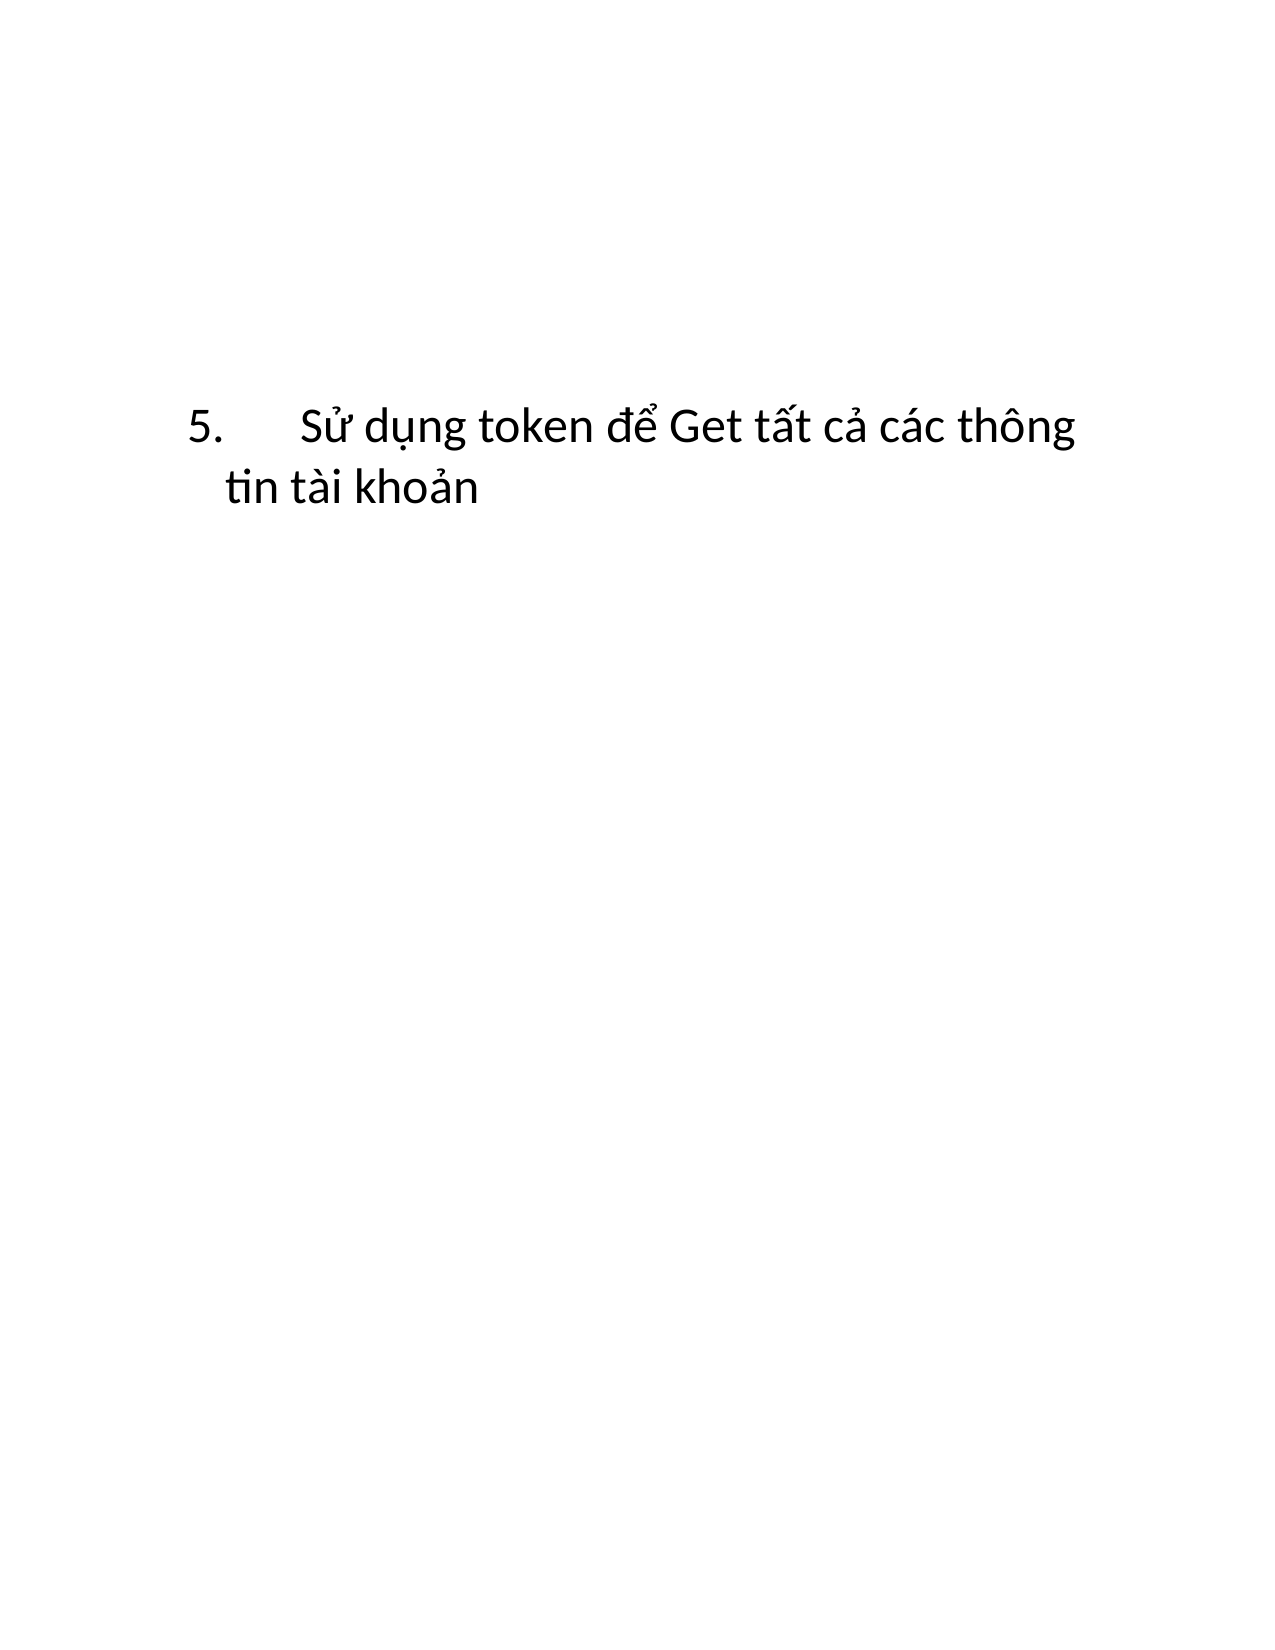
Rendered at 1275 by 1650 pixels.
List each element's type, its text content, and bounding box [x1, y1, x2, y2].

list Sử dụng token để Get tất cả các thông tin tài khoản [187, 394, 1125, 516]
